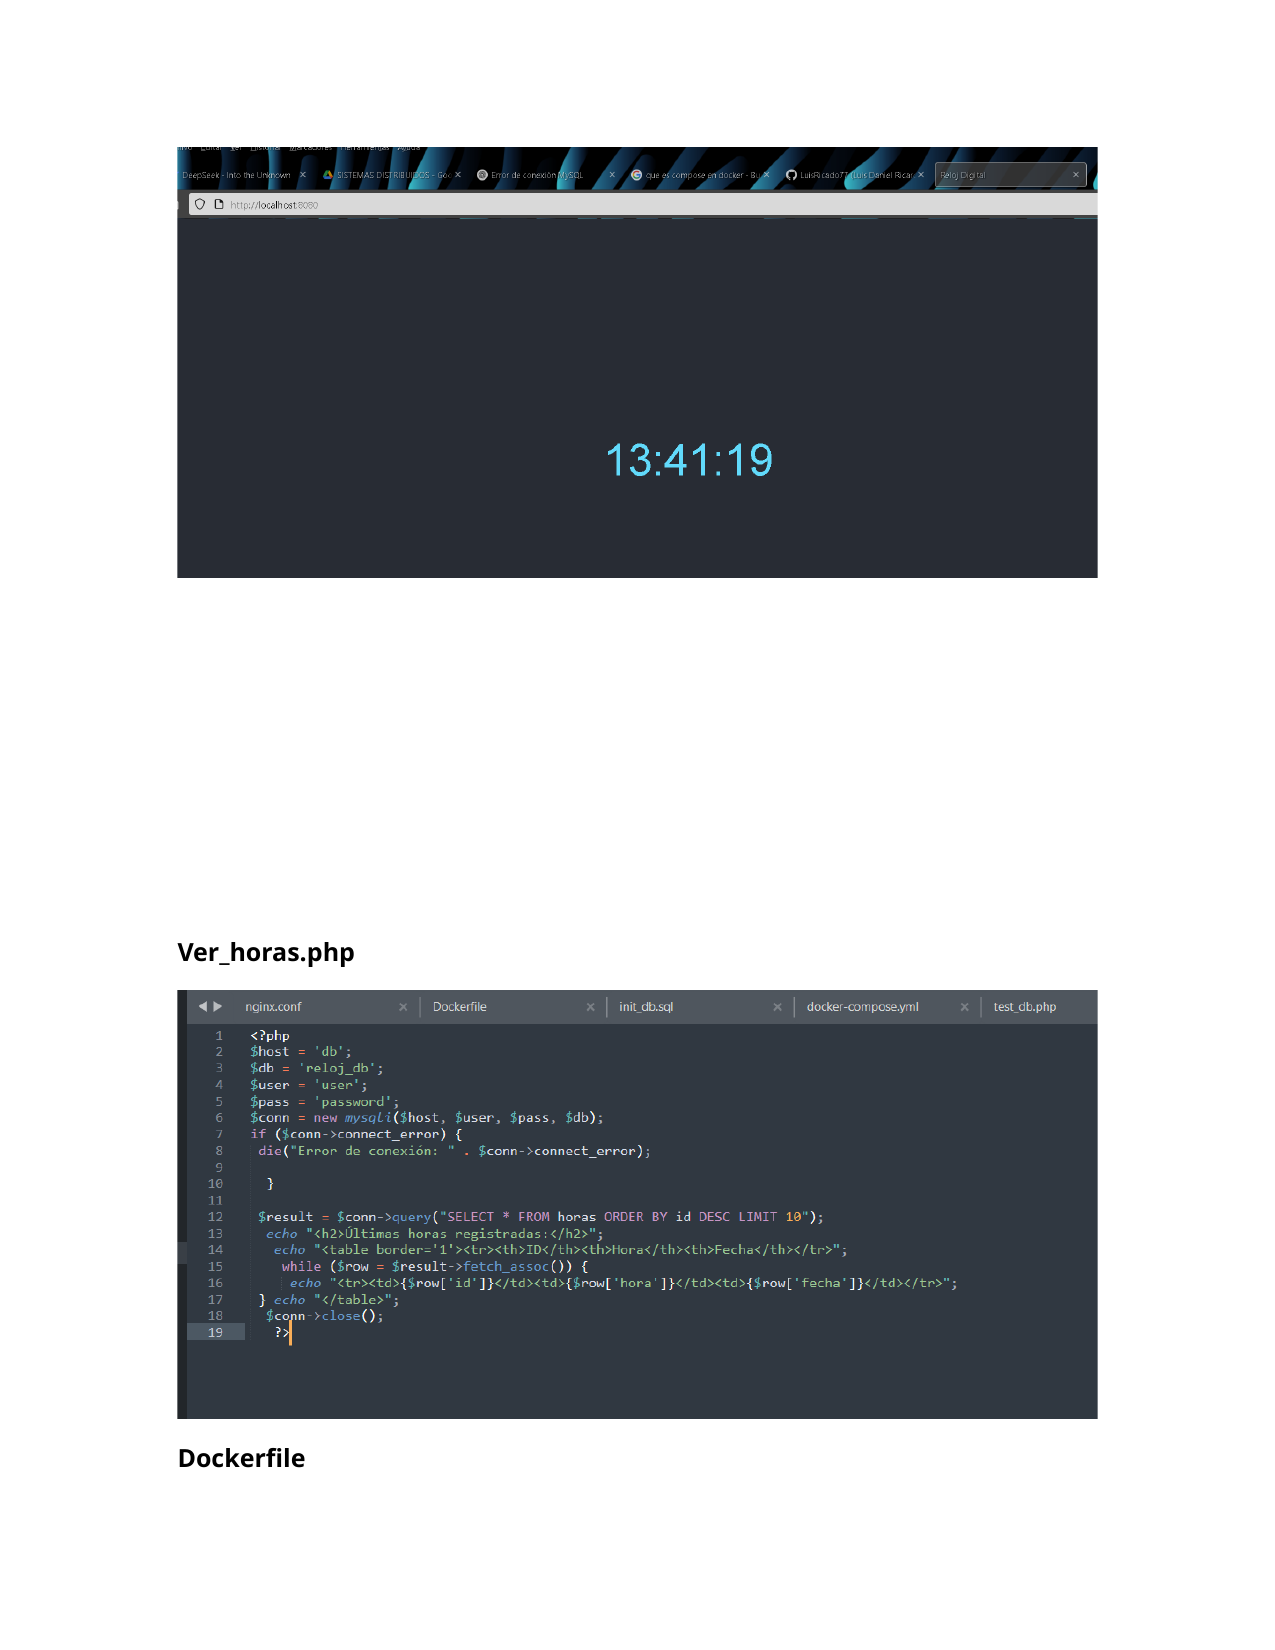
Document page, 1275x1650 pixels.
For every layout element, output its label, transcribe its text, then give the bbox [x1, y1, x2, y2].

text Ver_horas.php [177, 934, 1098, 968]
picture [177, 990, 1098, 1419]
text Dockerfile [177, 1441, 1098, 1475]
picture [177, 147, 1098, 578]
